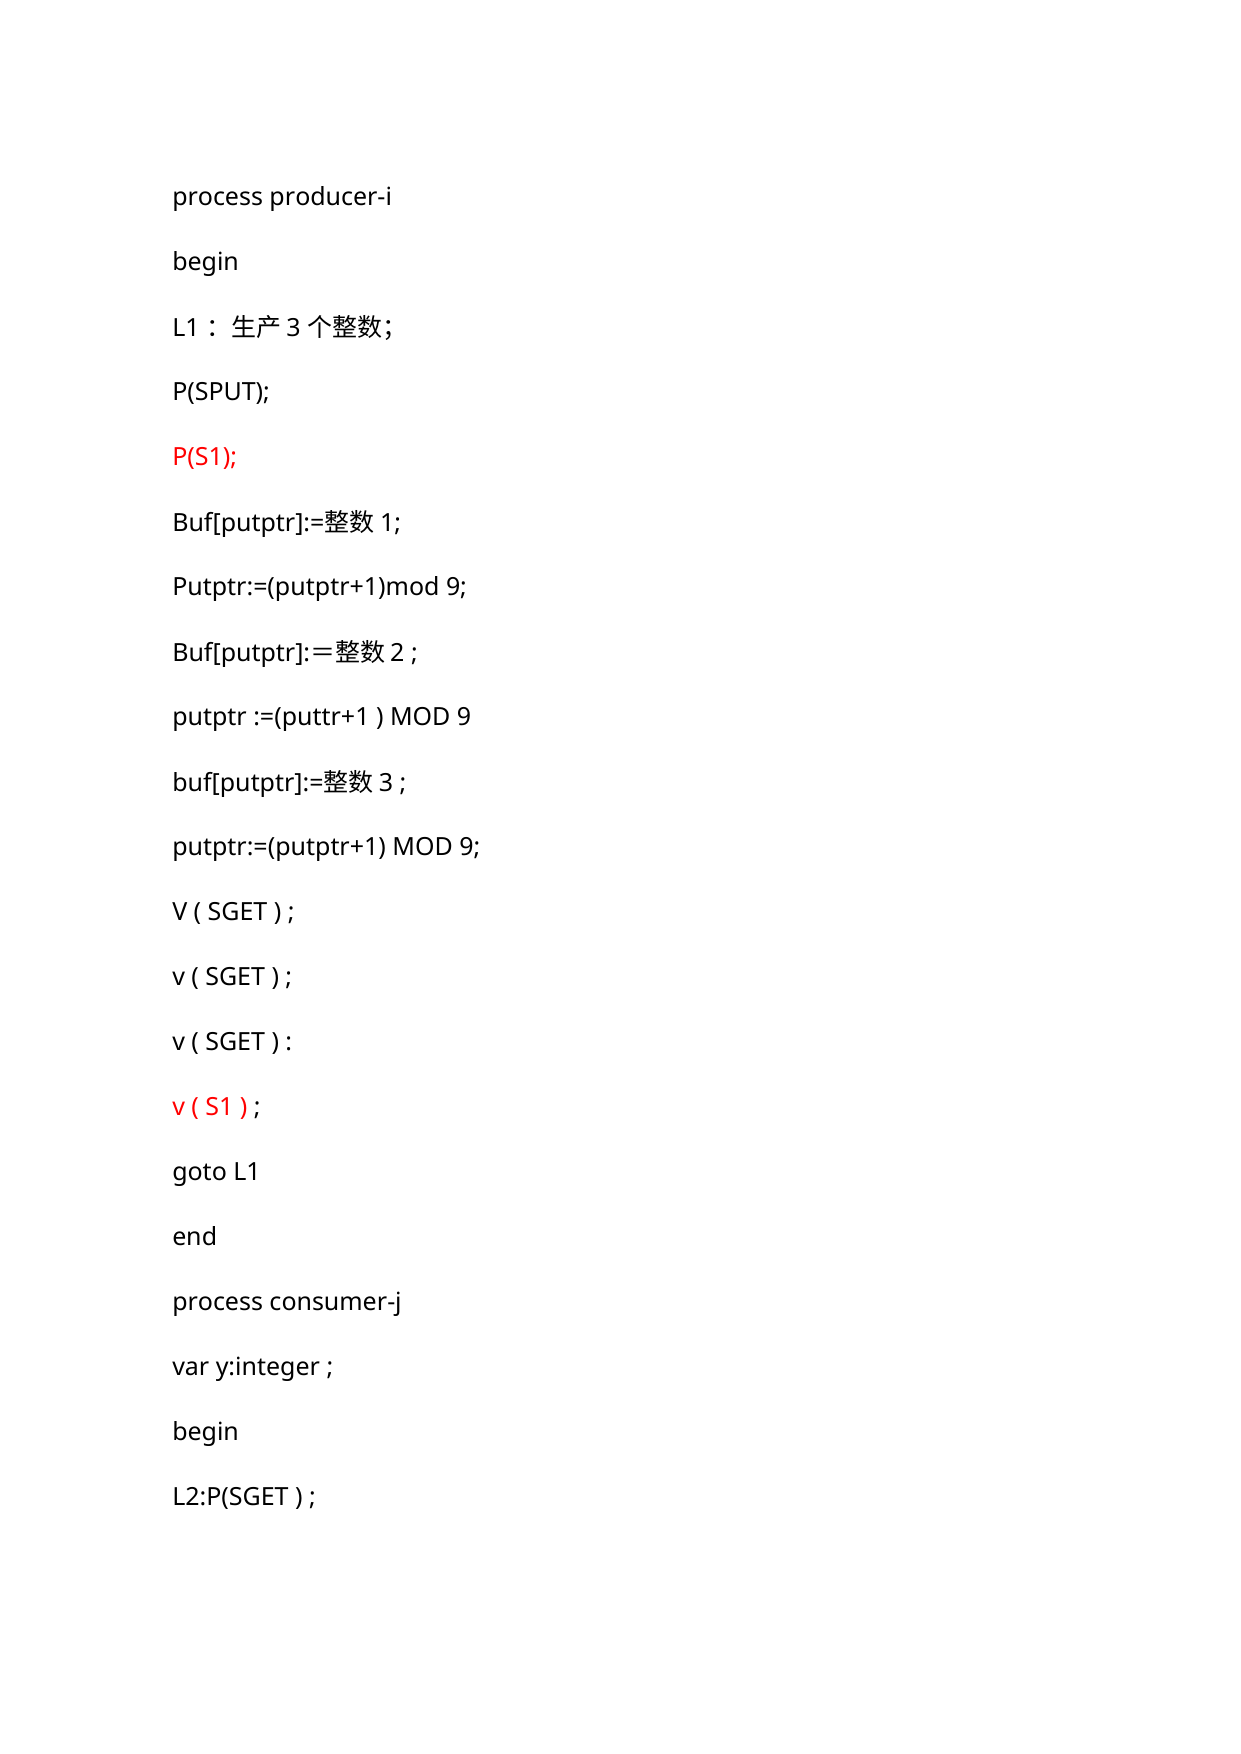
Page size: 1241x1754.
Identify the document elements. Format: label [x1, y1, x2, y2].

table_cell [170, 162, 1070, 1530]
